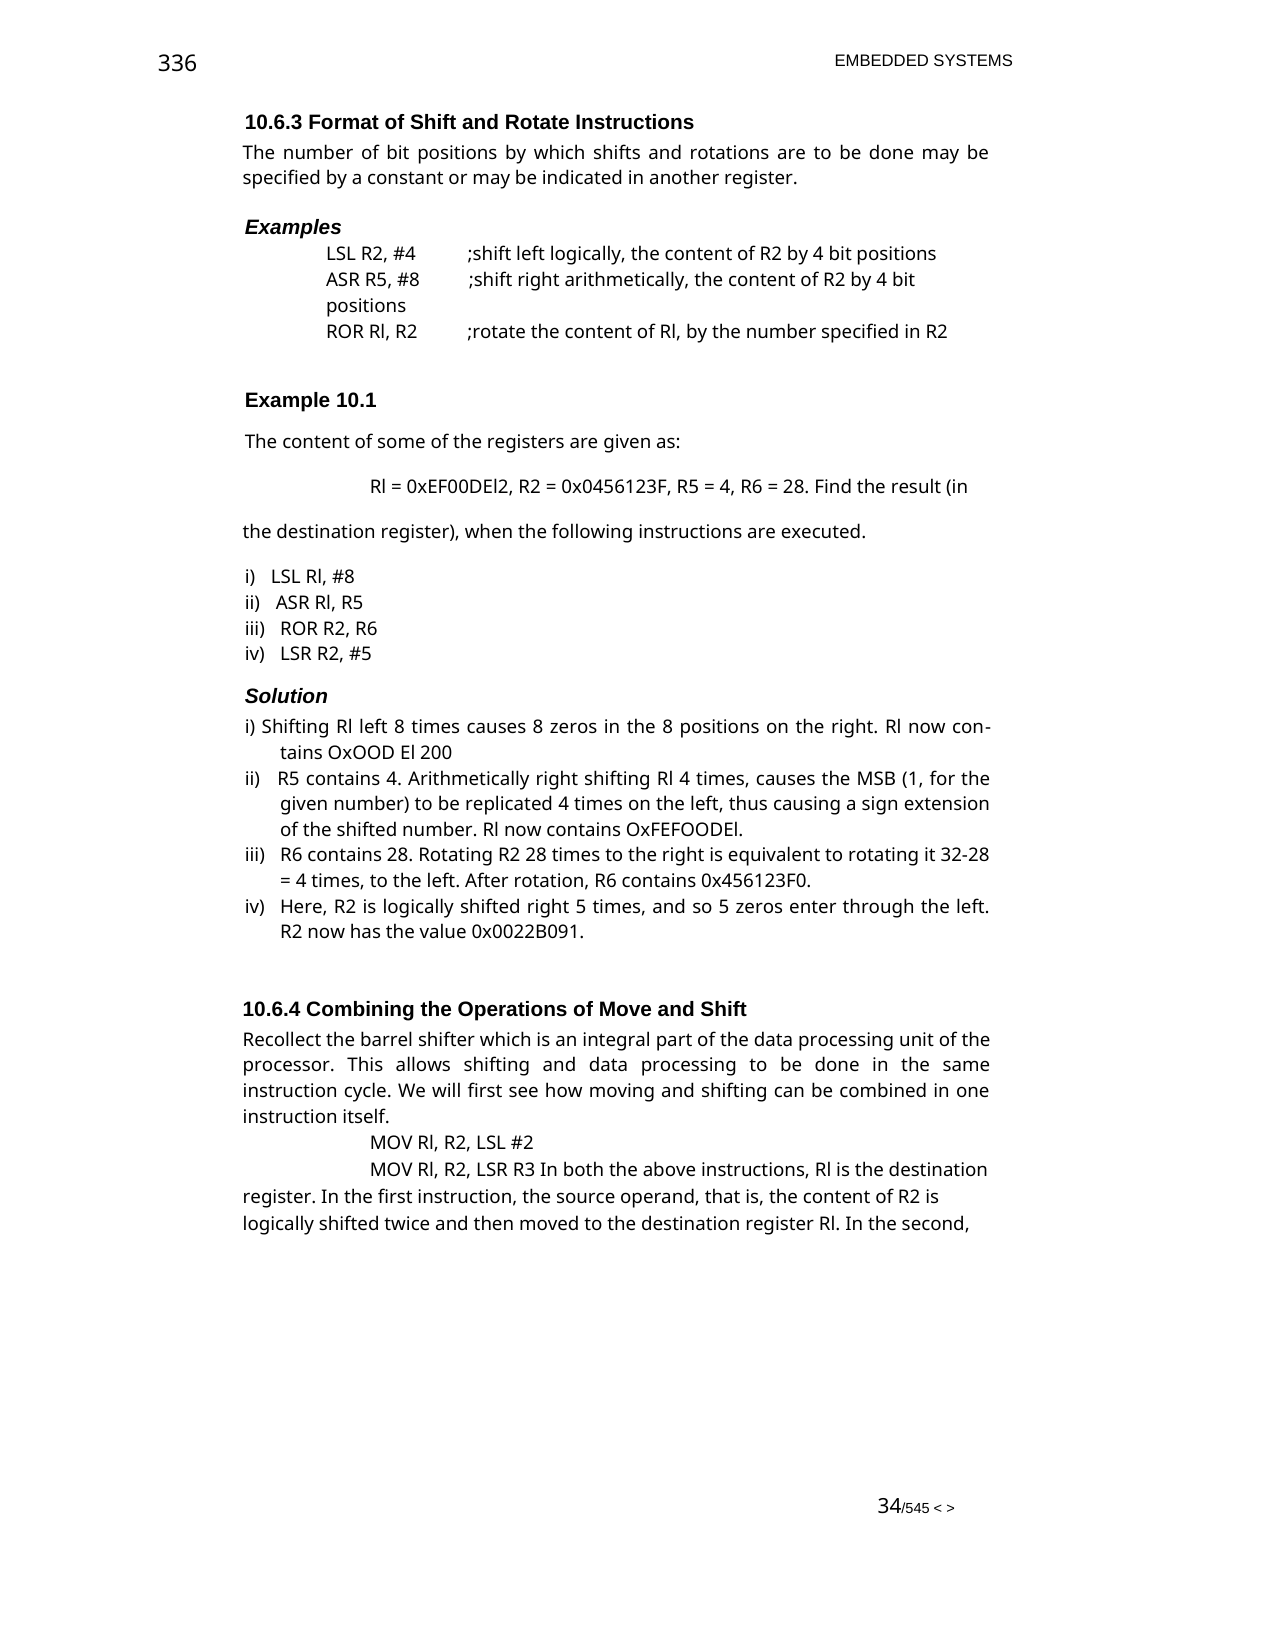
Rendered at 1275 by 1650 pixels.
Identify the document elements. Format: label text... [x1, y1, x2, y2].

text ROR Rl, R2 ;rotate the content of Rl, by the number specified in R2 [326, 318, 993, 344]
text The content of some of the registers are given as: [244, 412, 993, 457]
text Recollect the barrel shifter which is an integral part of the data processing unit of the processor. This allows shifting and data processing to be done in the same instruction cycle. We will first see how moving and shifting can be combined in one instruction itself. [242, 1026, 991, 1128]
list R5 contains 4. Arithmetically right shifting Rl 4 times, causes the MSB (1, for the given number) to be replicated 4 times on the left, thus causing a sign extension of the shifted number. Rl now contains OxFEFOODEl. [244, 764, 991, 841]
list ASR Rl, R5 [244, 589, 993, 615]
list Here, R2 is logically shifted right 5 times, and so 5 zeros enter through the left. R2 now has the value 0x0022B091. [244, 893, 991, 944]
text MOV Rl, R2, LSL #2 [242, 1128, 993, 1155]
list R6 contains 28. Rotating R2 28 times to the right is equivalent to rotating it 32-28 = 4 times, to the left. After rotation, R6 contains 0x456123F0. [244, 841, 991, 893]
subtitle 10.6.3 Format of Shift and Rotate Instructions [244, 110, 993, 134]
text ASR R5, #8 ;shift right arithmetically, the content of R2 by 4 bit positions [326, 266, 993, 318]
text i) Shifting Rl left 8 times causes 8 zeros in the 8 positions on the right. Rl now contains OxOOD El 200 [244, 713, 991, 764]
text Examples [244, 214, 993, 240]
list ROR R2, R6 [244, 615, 993, 640]
list LSL Rl, #8 [244, 563, 993, 589]
text The number of bit positions by which shifts and rotations are to be done may be specified by a constant or may be indicated in another register. [242, 139, 991, 189]
list LSR R2, #5 [244, 640, 993, 666]
subtitle 10.6.4 Combining the Operations of Move and Shift [242, 996, 993, 1020]
subtitle Example 10.1 [244, 388, 993, 412]
text LSL R2, #4 ;shift left logically, the content of R2 by 4 bit positions [326, 240, 993, 266]
text Rl = 0xEF00DEl2, R2 = 0x0456123F, R5 = 4, R6 = 28. Find the result (in the destination register), when the following instructions are executed. [242, 457, 991, 548]
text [242, 1155, 991, 1236]
text Solution [244, 683, 993, 707]
